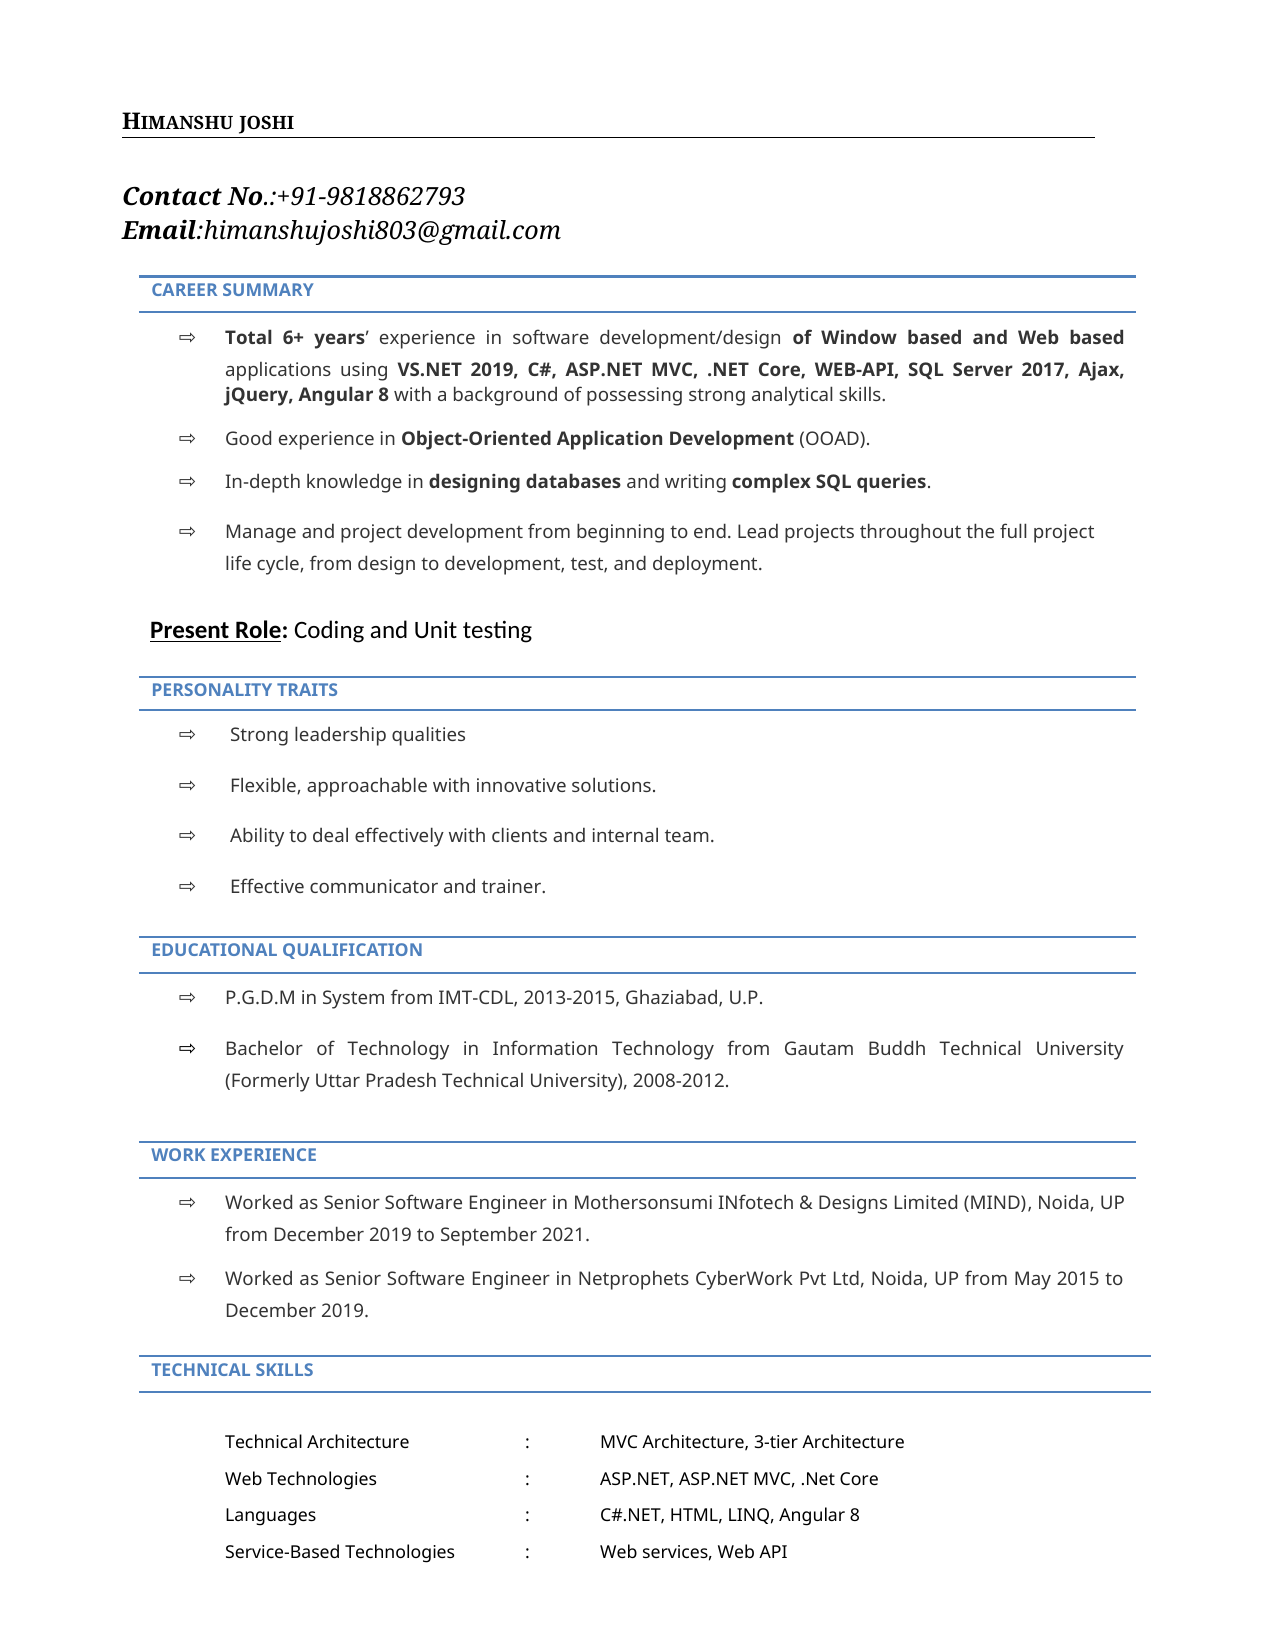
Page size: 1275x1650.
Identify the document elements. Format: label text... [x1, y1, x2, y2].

list Bachelor of Technology in Information Technology from Gautam Buddh Technical University (Formerly Uttar Pradesh Technical University), 2008-2012. [187, 1024, 1125, 1092]
list Manage and project development from beginning to end. Lead projects throughout the full project life cycle, from design to development, test, and deployment. [187, 508, 1125, 576]
list Flexible, approachable with innovative solutions. [187, 762, 1125, 804]
list Ability to deal effectively with clients and internal team. [187, 812, 1125, 855]
text Service-Based Technologies : Web services, Web API [225, 1539, 1125, 1564]
table_header TECHNICAL SKILLS [139, 1357, 1151, 1391]
table_header PERSONALITY TRAITS [139, 678, 1136, 709]
table_header CAREER SUMMARY [139, 278, 1136, 311]
list In-depth knowledge in designing databases and writing complex SQL queries. [187, 457, 1125, 500]
text Himanshu joshi [122, 105, 1095, 137]
text Present Role: Coding and Unit testing [150, 614, 1125, 645]
text Technical Architecture : MVC Architecture, 3-tier Architecture [225, 1429, 1125, 1454]
list Total 6+ years’ experience in software development/design of Window based and Web based applications using VS.NET 2019, C#, ASP.NET MVC, .NET Core, WEB-API, SQL Server 2017, Ajax, jQuery, Angular 8 with a background of possessing strong analytical skills. [187, 313, 1125, 407]
list Worked as Senior Software Engineer in Mothersonsumi INfotech & Designs Limited (MIND), Noida, UP from December 2019 to September 2021. [187, 1179, 1125, 1247]
list P.G.D.M in System from IMT-CDL, 2013-2015, Ghaziabad, U.P. [187, 974, 1125, 1016]
text Web Technologies : ASP.NET, ASP.NET MVC, .Net Core [225, 1466, 1125, 1490]
table_header EDUCATIONAL QUALIFICATION [139, 938, 1136, 972]
list Effective communicator and trainer. [187, 863, 1125, 905]
list Strong leadership qualities [187, 711, 1125, 754]
list Good experience in Object-Oriented Application Development (OOAD). [187, 415, 1125, 457]
table_header WORK EXPERIENCE [139, 1143, 1136, 1177]
text Languages : C#.NET, HTML, LINQ, Angular 8 [225, 1503, 1125, 1527]
list Worked as Senior Software Engineer in Netprophets CyberWork Pvt Ltd, Noida, UP from May 2015 to December 2019. [187, 1255, 1125, 1323]
subtitle Contact No.:+91-9818862793 Email:himanshujoshi803@gmail.com [122, 178, 1095, 247]
